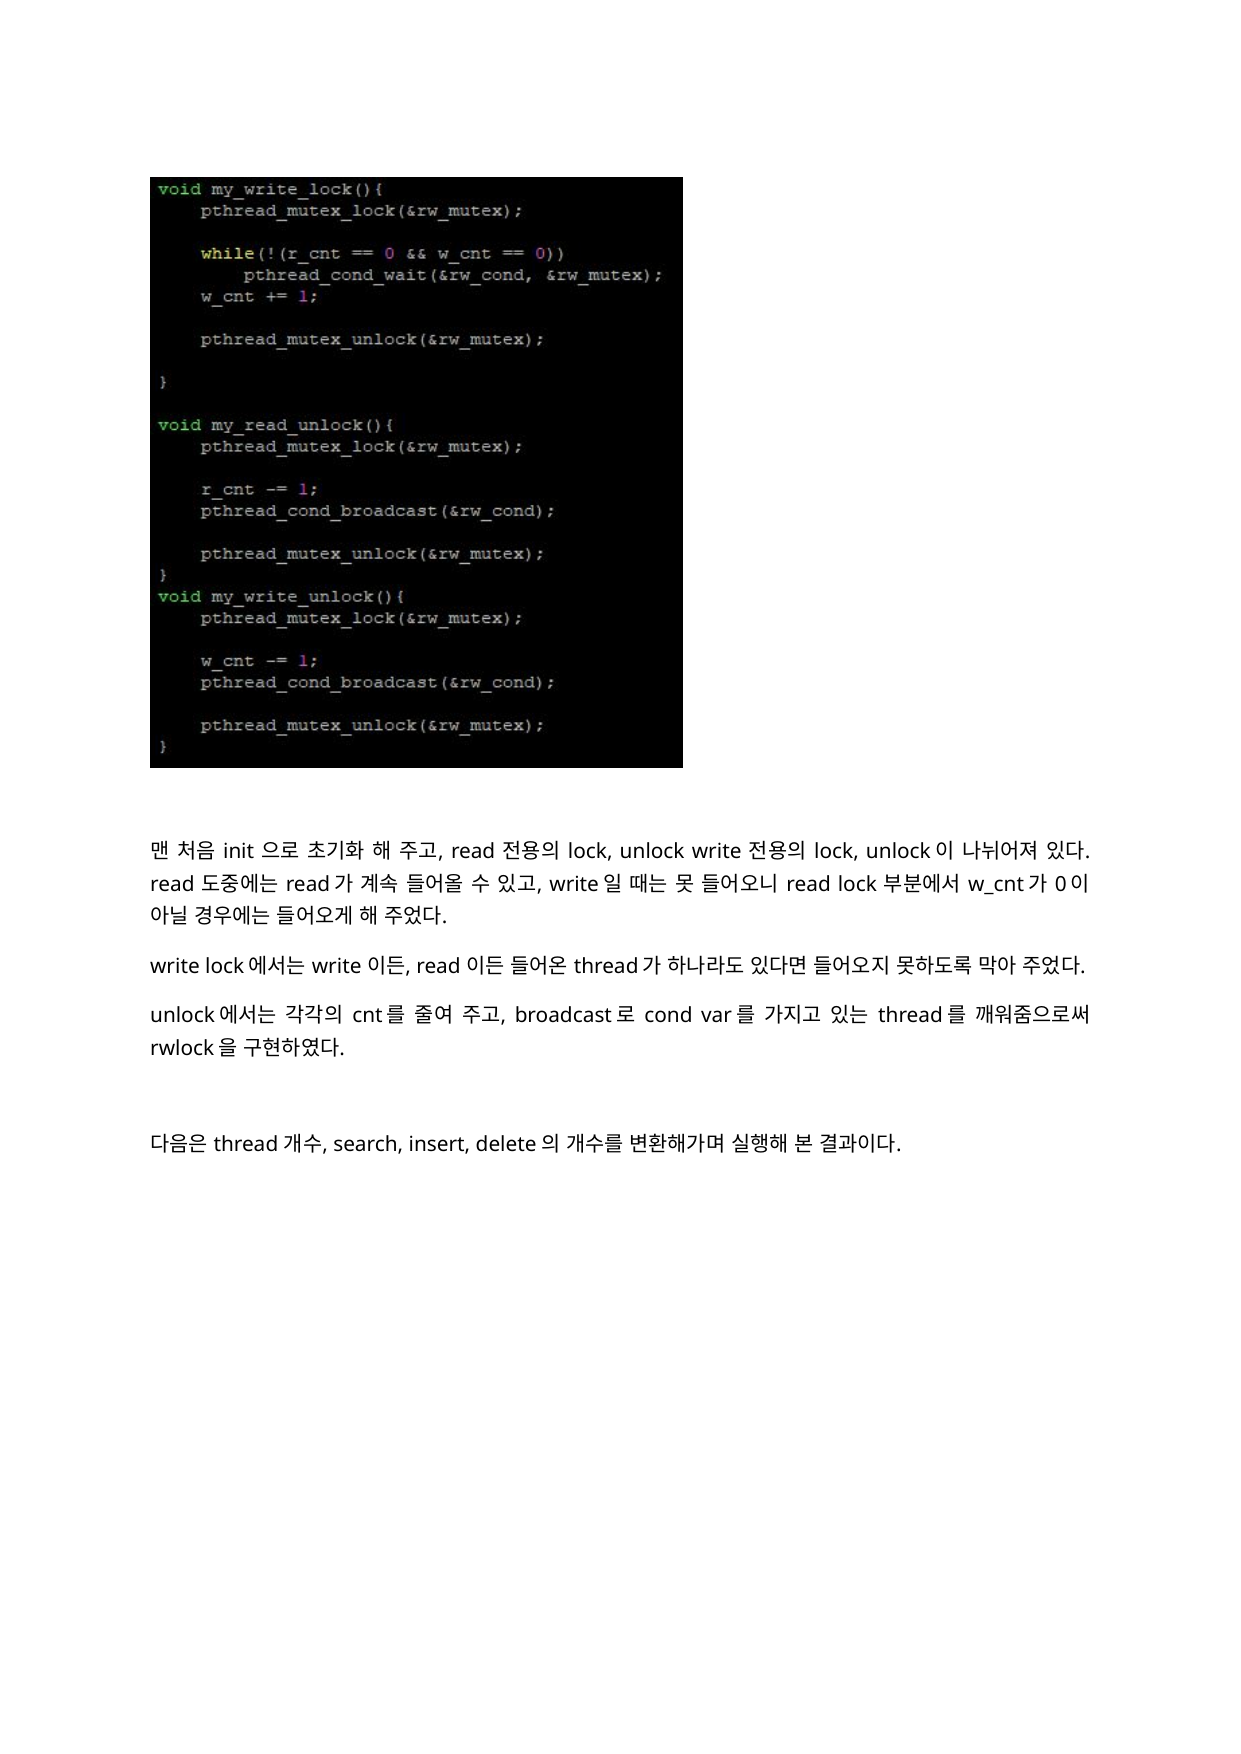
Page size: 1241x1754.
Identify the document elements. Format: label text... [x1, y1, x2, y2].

text 맨 처음 init 으로 초기화 해 주고, read 전용의 lock, unlock write 전용의 lock, unlock이 나뉘어져 있다. read 도중에는 read가 계속 들어올 수 있고, write일 때는 못 들어오니 read lock 부분에서 w_cnt가 0이 아닐 경우에는 들어오게 해 주었다. [150, 834, 1090, 930]
picture [150, 177, 683, 768]
text 다음은 thread 개수, search, insert, delete의 개수를 변환해가며 실행해 본 결과이다. [150, 1128, 1090, 1158]
text write lock에서는 write 이든, read 이든 들어온 thread가 하나라도 있다면 들어오지 못하도록 막아 주었다. [150, 949, 1090, 979]
text unlock에서는 각각의 cnt를 줄여 주고, broadcast로 cond var를 가지고 있는 thread를 깨워줌으로써 rwlock을 구현하였다. [150, 998, 1090, 1061]
